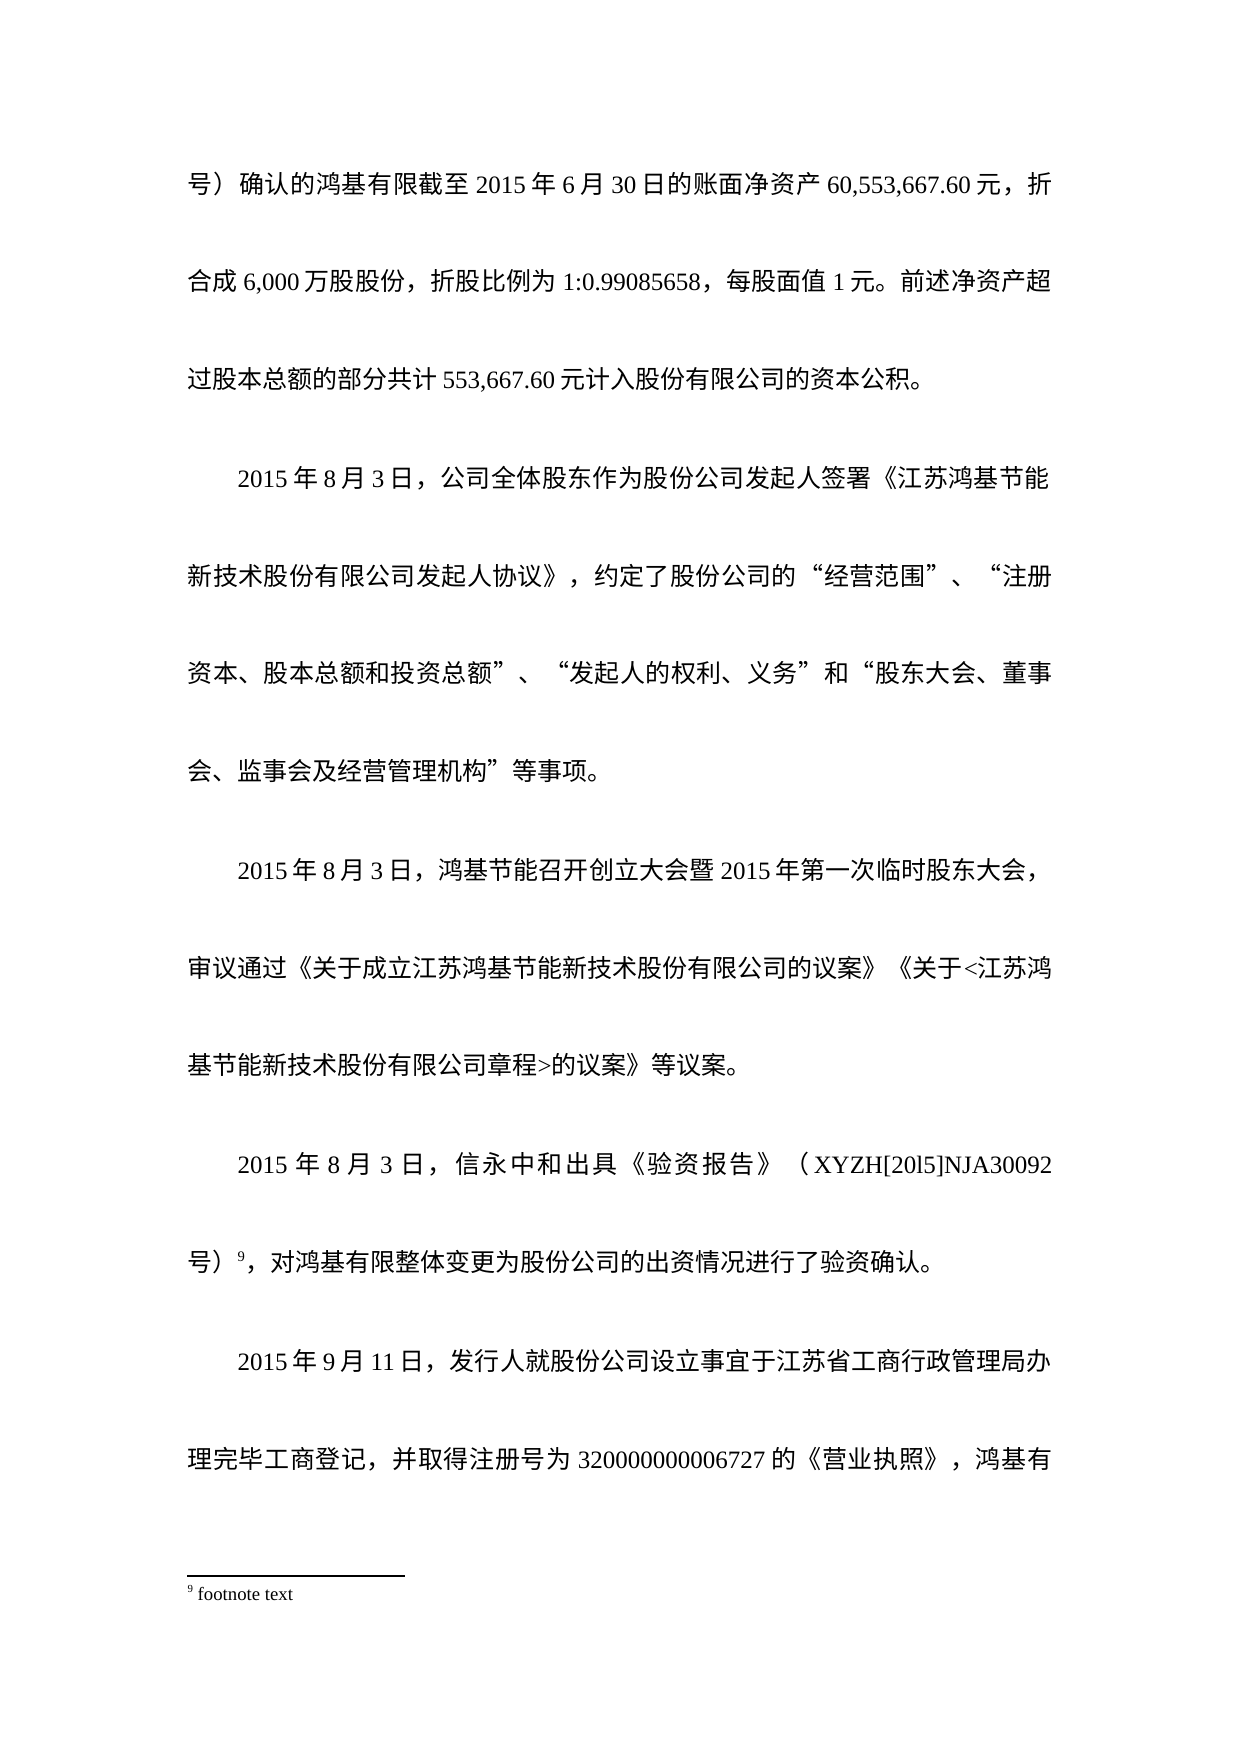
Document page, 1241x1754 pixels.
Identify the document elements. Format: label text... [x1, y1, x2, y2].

text 2015年8月3日，鸿基节能召开创立大会暨2015年第一次临时股东大会，审议通过《关于成立江苏鸿基节能新技术股份有限公司的议案》《关于<江苏鸿基节能新技术股份有限公司章程>的议案》等议案。 [187, 836, 1053, 1096]
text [187, 150, 1053, 410]
text 2015年8月3日，信永中和出具《验资报告》（XYZH[20l5]NJA30092号），对鸿基有限整体变更为股份公司的出资情况进行了验资确认。 [187, 1131, 1053, 1293]
text 2015年8月3日，公司全体股东作为股份公司发起人签署《江苏鸿基节能新技术股份有限公司发起人协议》，约定了股份公司的“经营范围”、“注册资本、股本总额和投资总额”、“发起人的权利、义务”和“股东大会、董事会、监事会及经营管理机构”等事项。 [187, 444, 1053, 802]
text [187, 1327, 1053, 1490]
